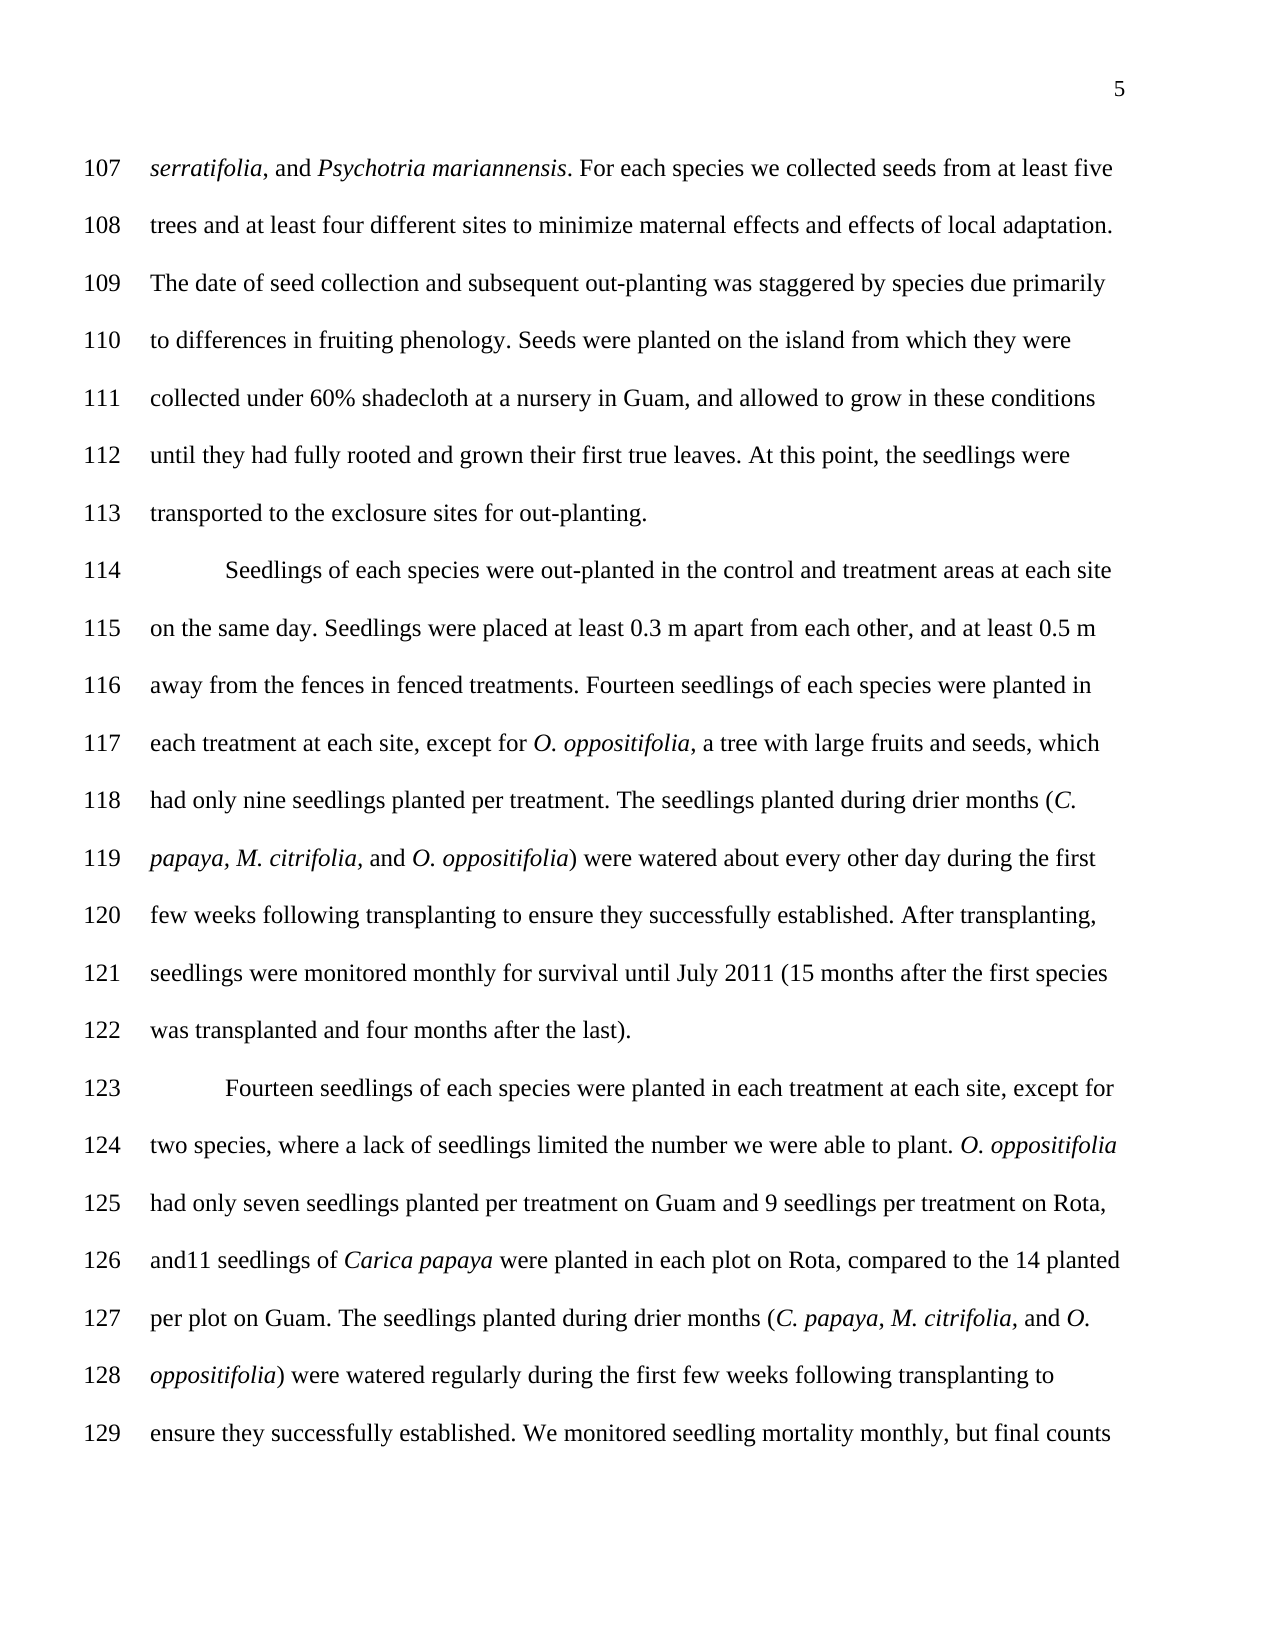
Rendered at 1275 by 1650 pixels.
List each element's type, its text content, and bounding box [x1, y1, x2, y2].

text Seedlings of each species were out-planted in the control and treatment areas at each site on the same day. Seedlings were placed at least 0.3 m apart from each other, and at least 0.5 m away from the fences in fenced treatments. Fourteen seedlings of each species were planted in each treatment at each site, except for O. oppositifolia, a tree with large fruits and seeds, which had only nine seedlings planted per treatment. The seedlings planted during drier months (C. papaya, M. citrifolia, and O. oppositifolia) were watered about every other day during the first few weeks following transplanting to ensure they successfully established. After transplanting, seedlings were monitored monthly for survival until July 2011 (15 months after the first species was transplanted and four months after the last). [150, 556, 1125, 1044]
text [150, 153, 1125, 527]
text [150, 1073, 1125, 1447]
